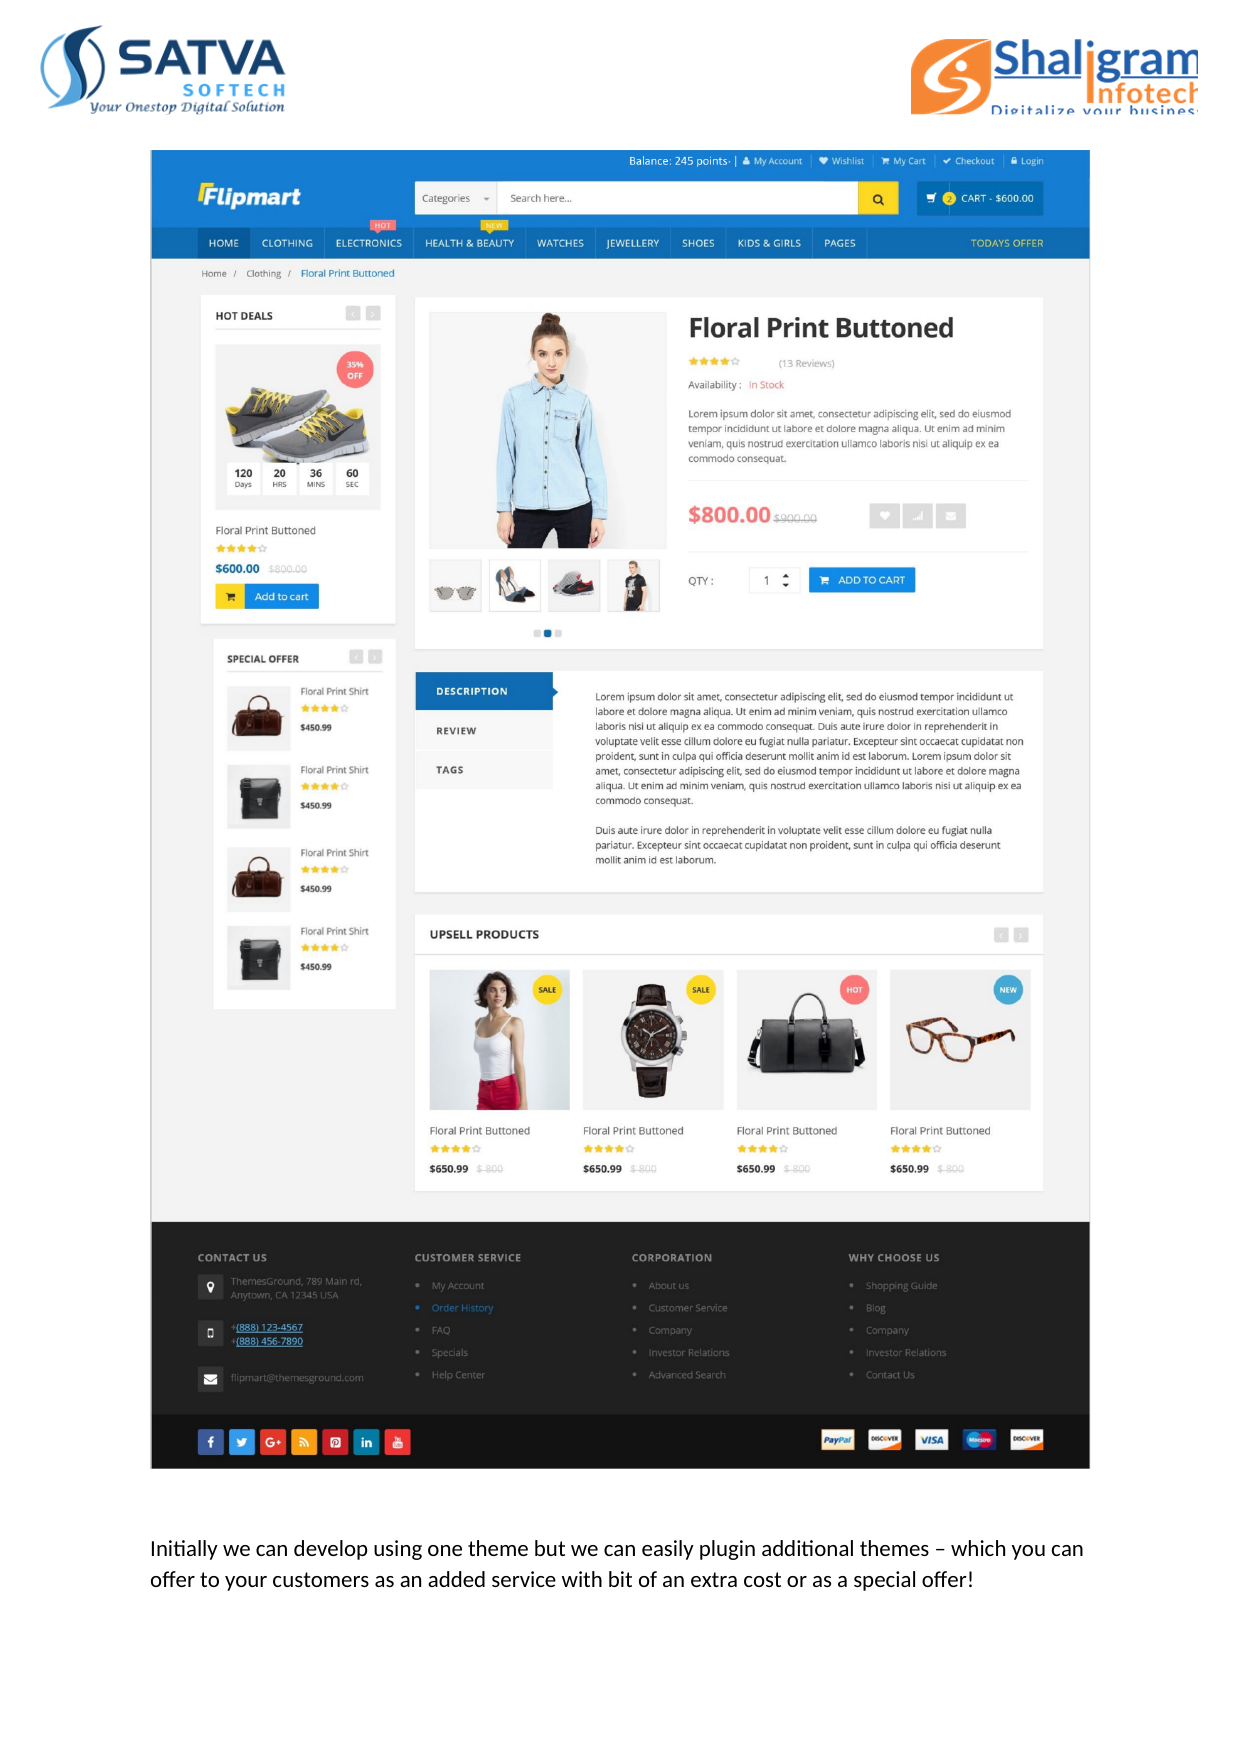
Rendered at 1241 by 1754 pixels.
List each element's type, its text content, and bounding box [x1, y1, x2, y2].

picture [35, 23, 288, 114]
picture [150, 150, 1091, 1469]
picture [910, 39, 1198, 114]
text Initially we can develop using one theme but we can easily plugin additional themes – which you can offer to your customers as an added service with bit of an extra cost or as a special offer! [150, 1534, 1090, 1593]
